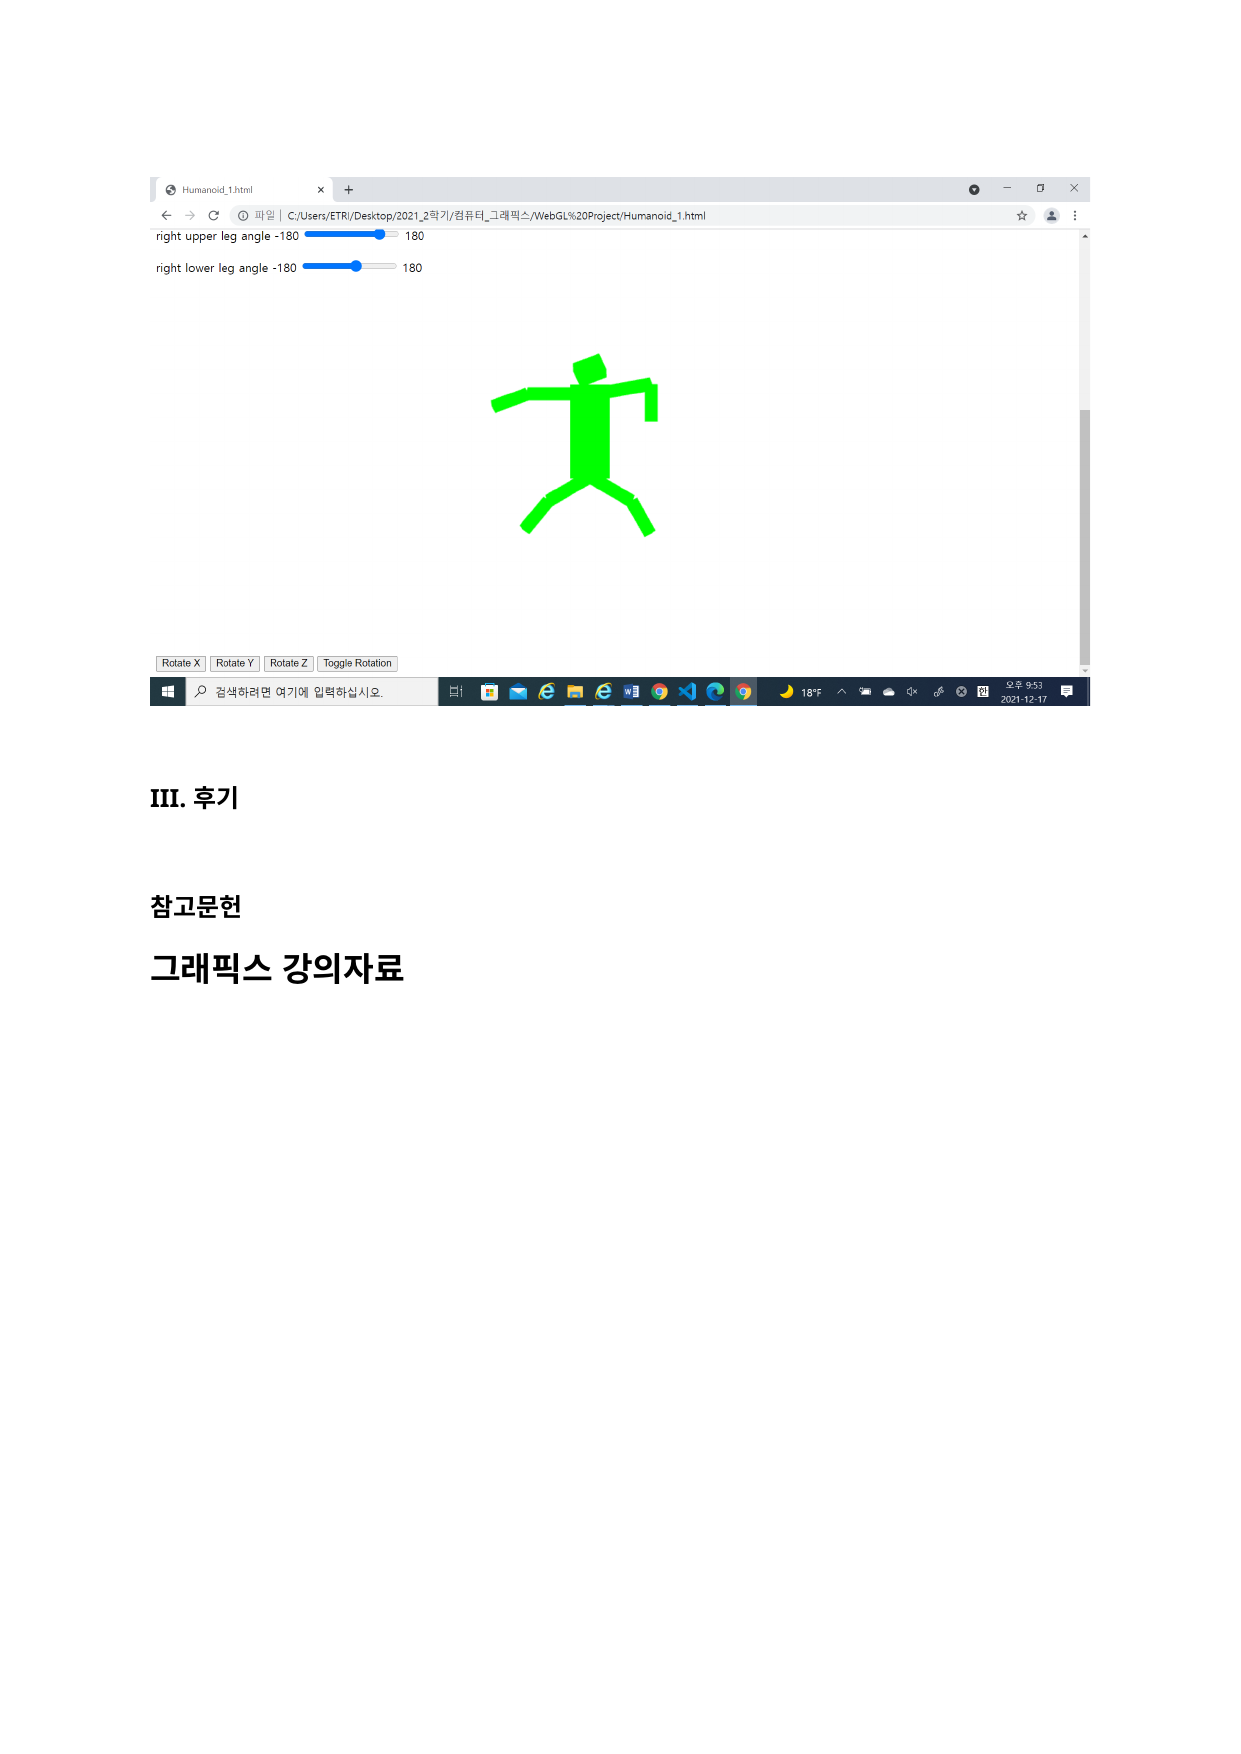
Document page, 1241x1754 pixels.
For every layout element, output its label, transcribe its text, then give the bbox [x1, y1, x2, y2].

text III. 후기 [150, 778, 1090, 814]
text 그래픽스 강의자료 [150, 943, 1090, 991]
text 참고문헌 [150, 887, 1090, 924]
picture [150, 177, 1091, 706]
